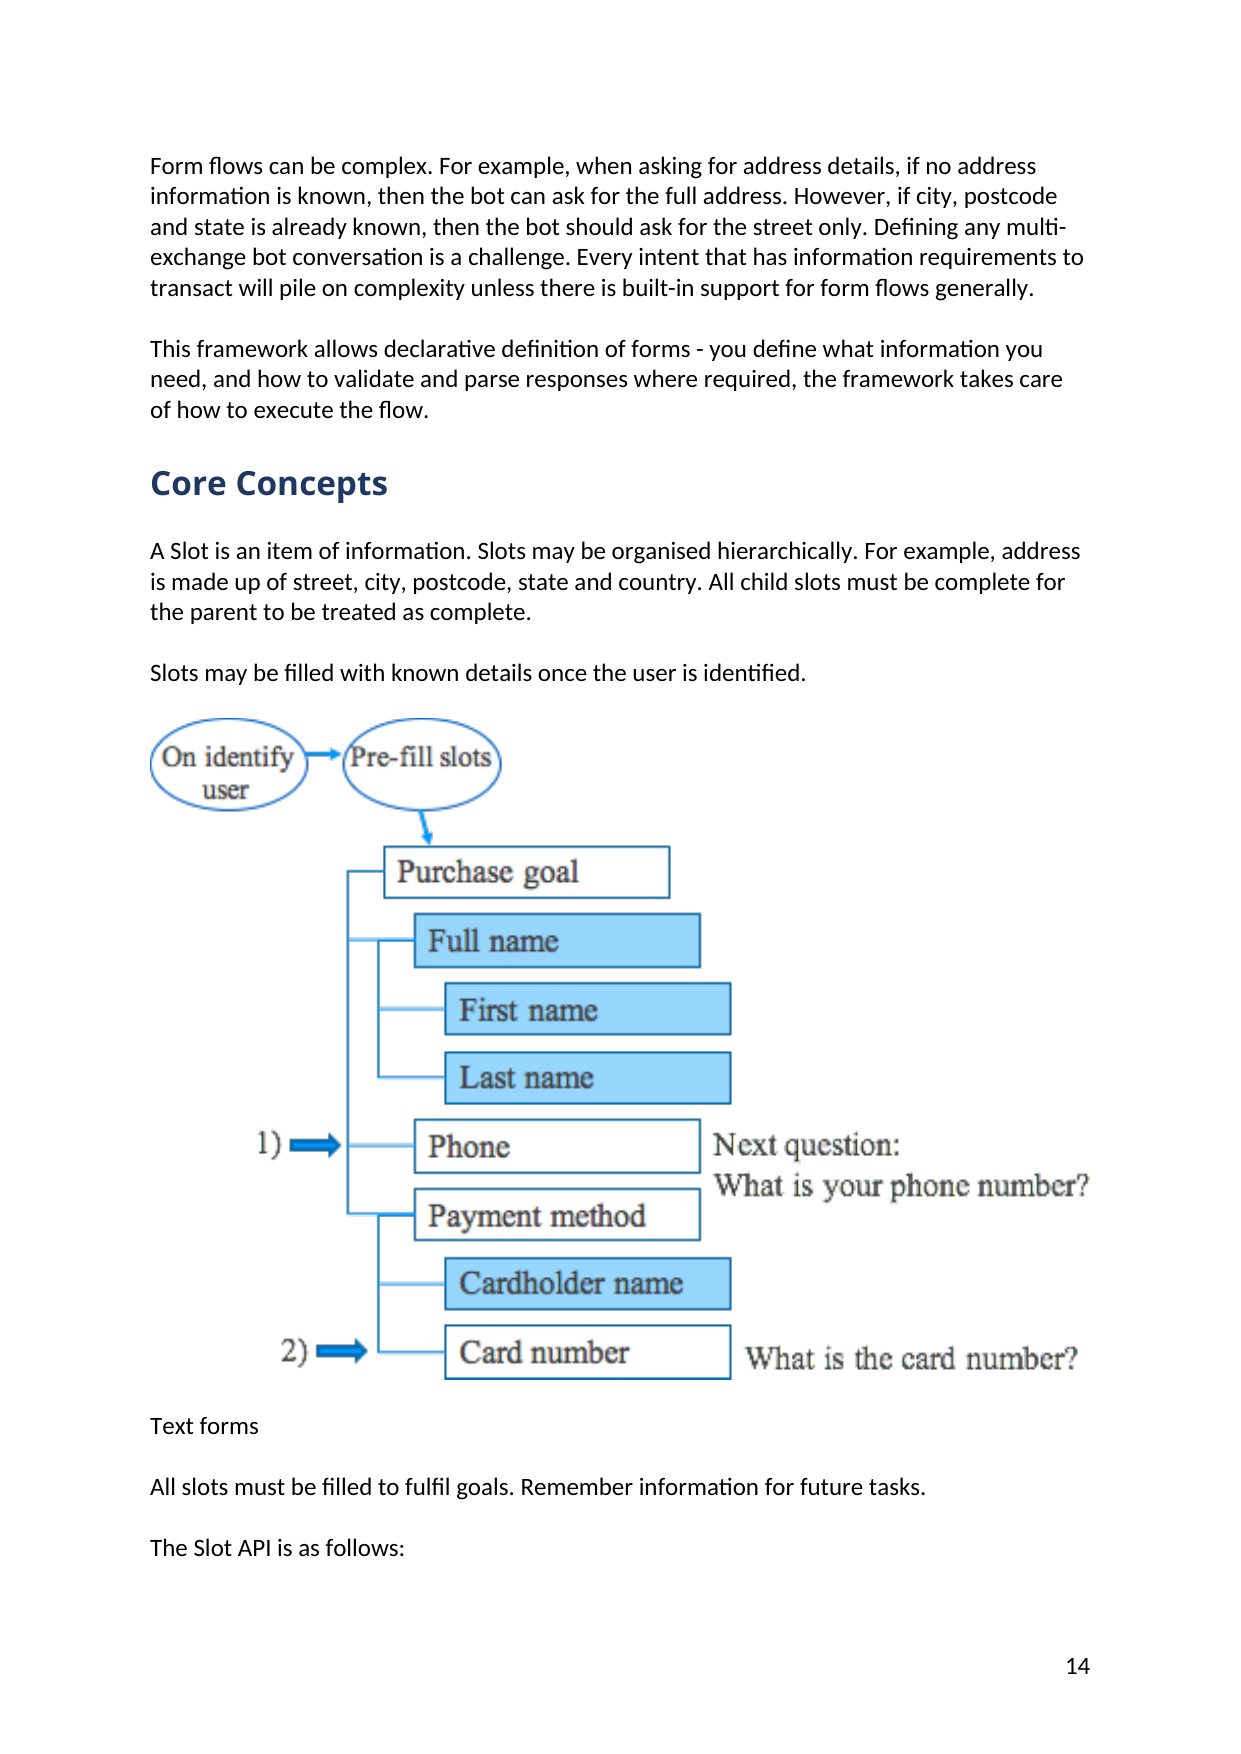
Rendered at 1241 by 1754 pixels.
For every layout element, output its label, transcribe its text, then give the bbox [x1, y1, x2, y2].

text Slots may be filled with known details once the user is identified. [150, 657, 1090, 688]
text Form flows can be complex. For example, when asking for address details, if no address information is known, then the bot can ask for the full address. However, if city, postcode and state is already known, then the bot should ask for the street only. Defining any multi-exchange bot conversation is a challenge. Every intent that has information requirements to transact will pile on complexity unless there is built-in support for form flows generally. [150, 150, 1090, 303]
text All slots must be filled to fulfil goals. Remember information for future tasks. [150, 1471, 1090, 1501]
text This framework allows declarative definition of forms - you define what information you need, and how to validate and parse responses where required, the framework takes care of how to execute the flow. [150, 333, 1090, 425]
text Text forms [150, 1410, 1090, 1440]
text A Slot is an item of information. Slots may be organised hierarchically. For example, address is made up of street, city, postcode, state and country. All child slots must be complete for the parent to be treated as complete. [150, 535, 1090, 627]
text The Slot API is as follows: [150, 1532, 1090, 1562]
subtitle Core Concepts [150, 459, 1090, 505]
picture [150, 718, 1090, 1380]
